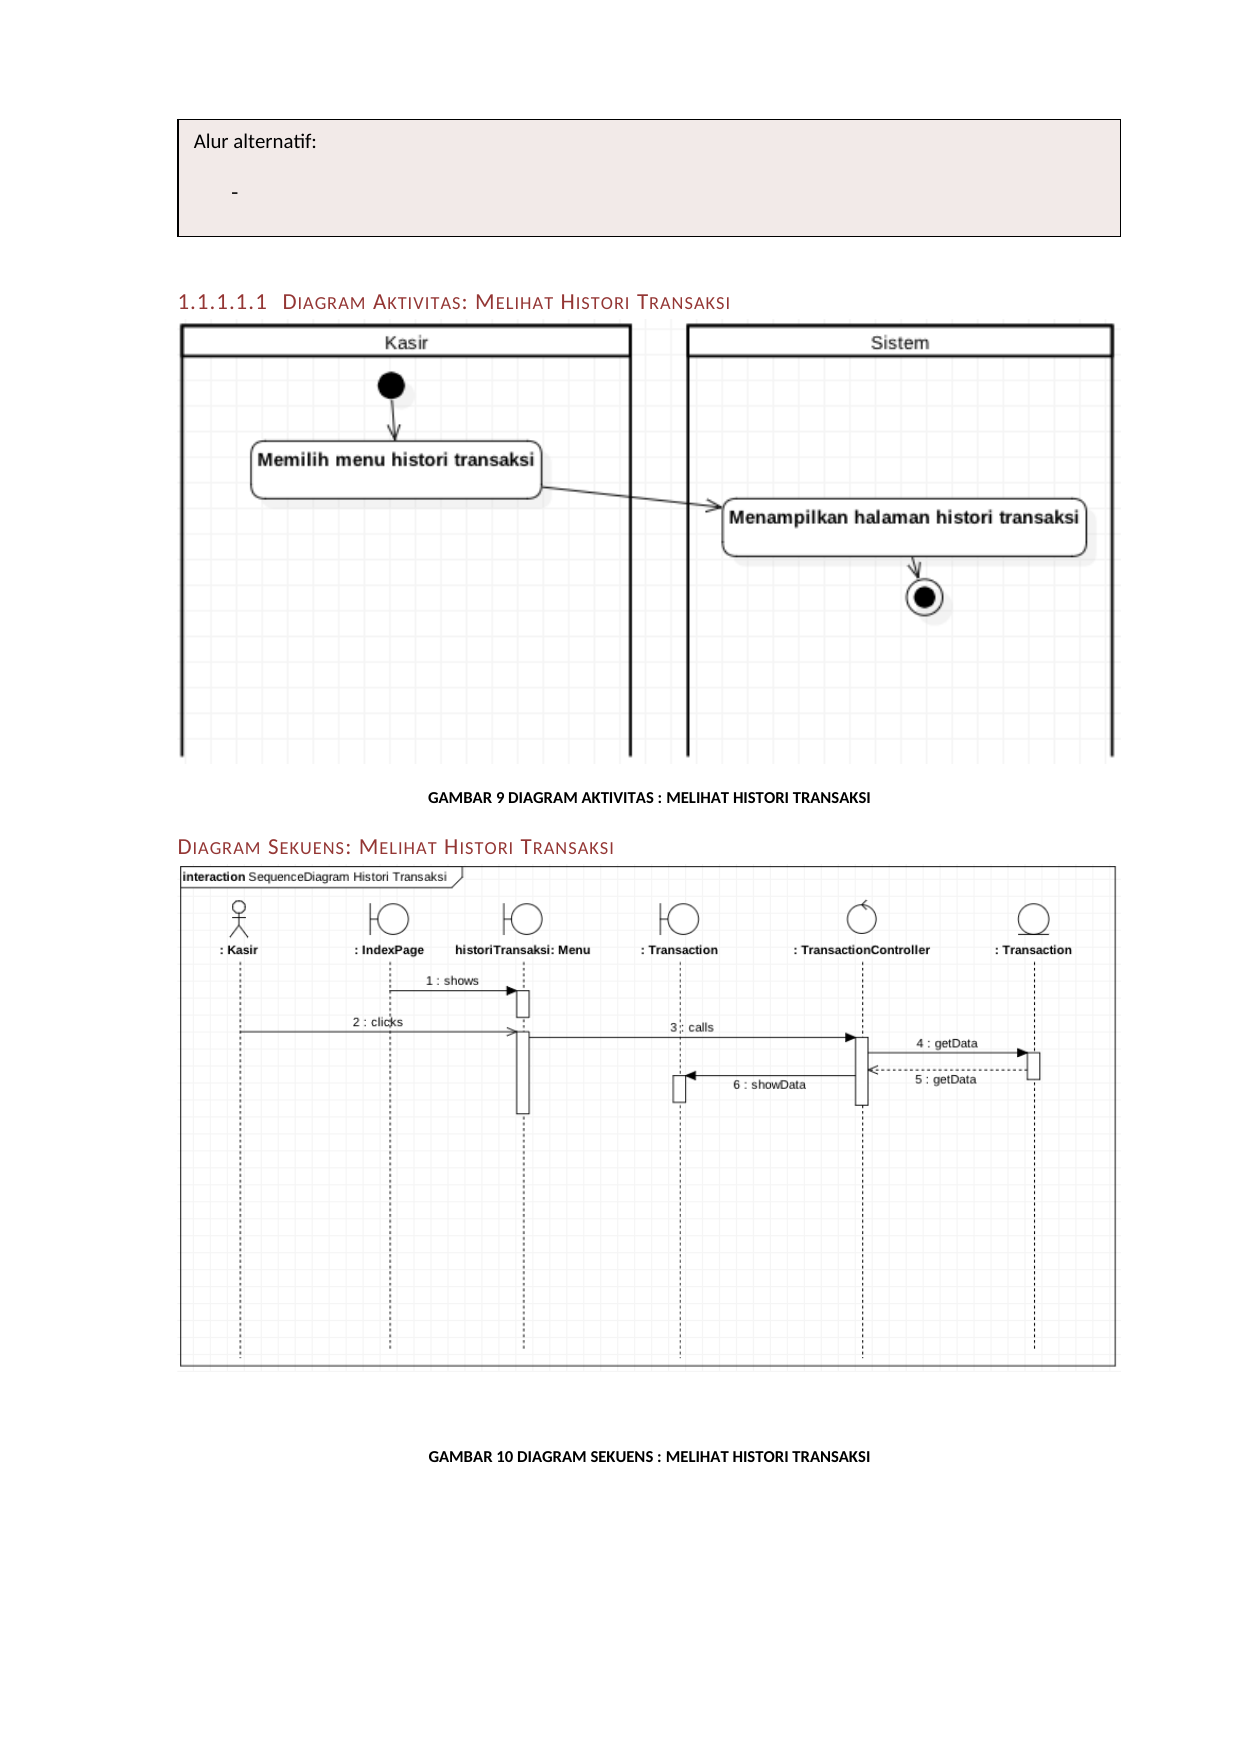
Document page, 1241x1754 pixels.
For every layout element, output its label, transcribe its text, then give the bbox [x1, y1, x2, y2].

text Gambar 9 Diagram aktivitas : Melihat Histori Transaksi [177, 788, 1121, 808]
table_cell Alur alternatif: [179, 120, 1120, 236]
text Gambar 10 Diagram sekuens : Melihat Histori Transaksi [177, 1447, 1121, 1467]
picture [177, 864, 1121, 1372]
subtitle Diagram Sekuens: Melihat Histori Transaksi [177, 832, 1121, 860]
picture [177, 319, 1121, 764]
subtitle Diagram Aktivitas: Melihat Histori Transaksi [177, 287, 1121, 315]
